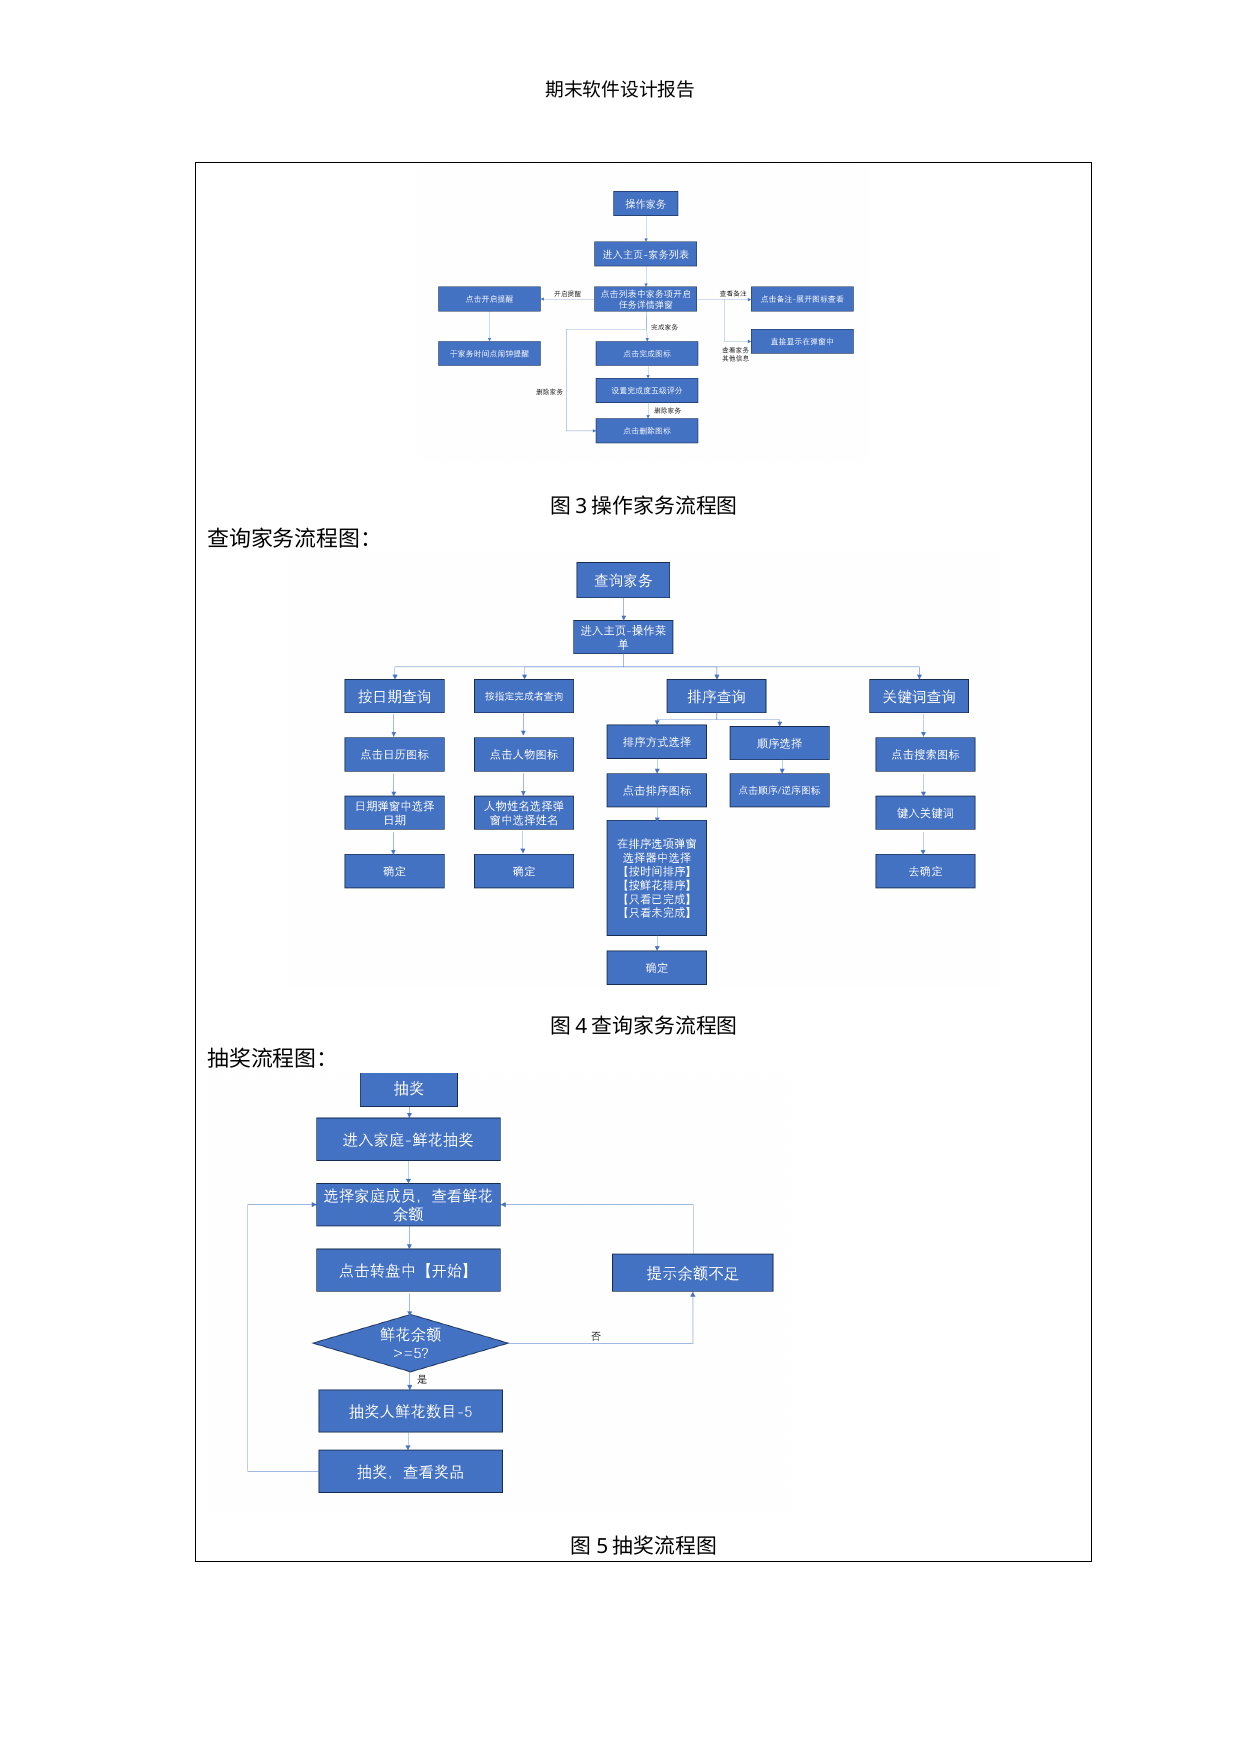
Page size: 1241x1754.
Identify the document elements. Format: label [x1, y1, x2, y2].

picture [207, 1073, 792, 1512]
picture [416, 163, 871, 462]
picture [288, 553, 999, 988]
table_cell [196, 163, 1091, 1561]
